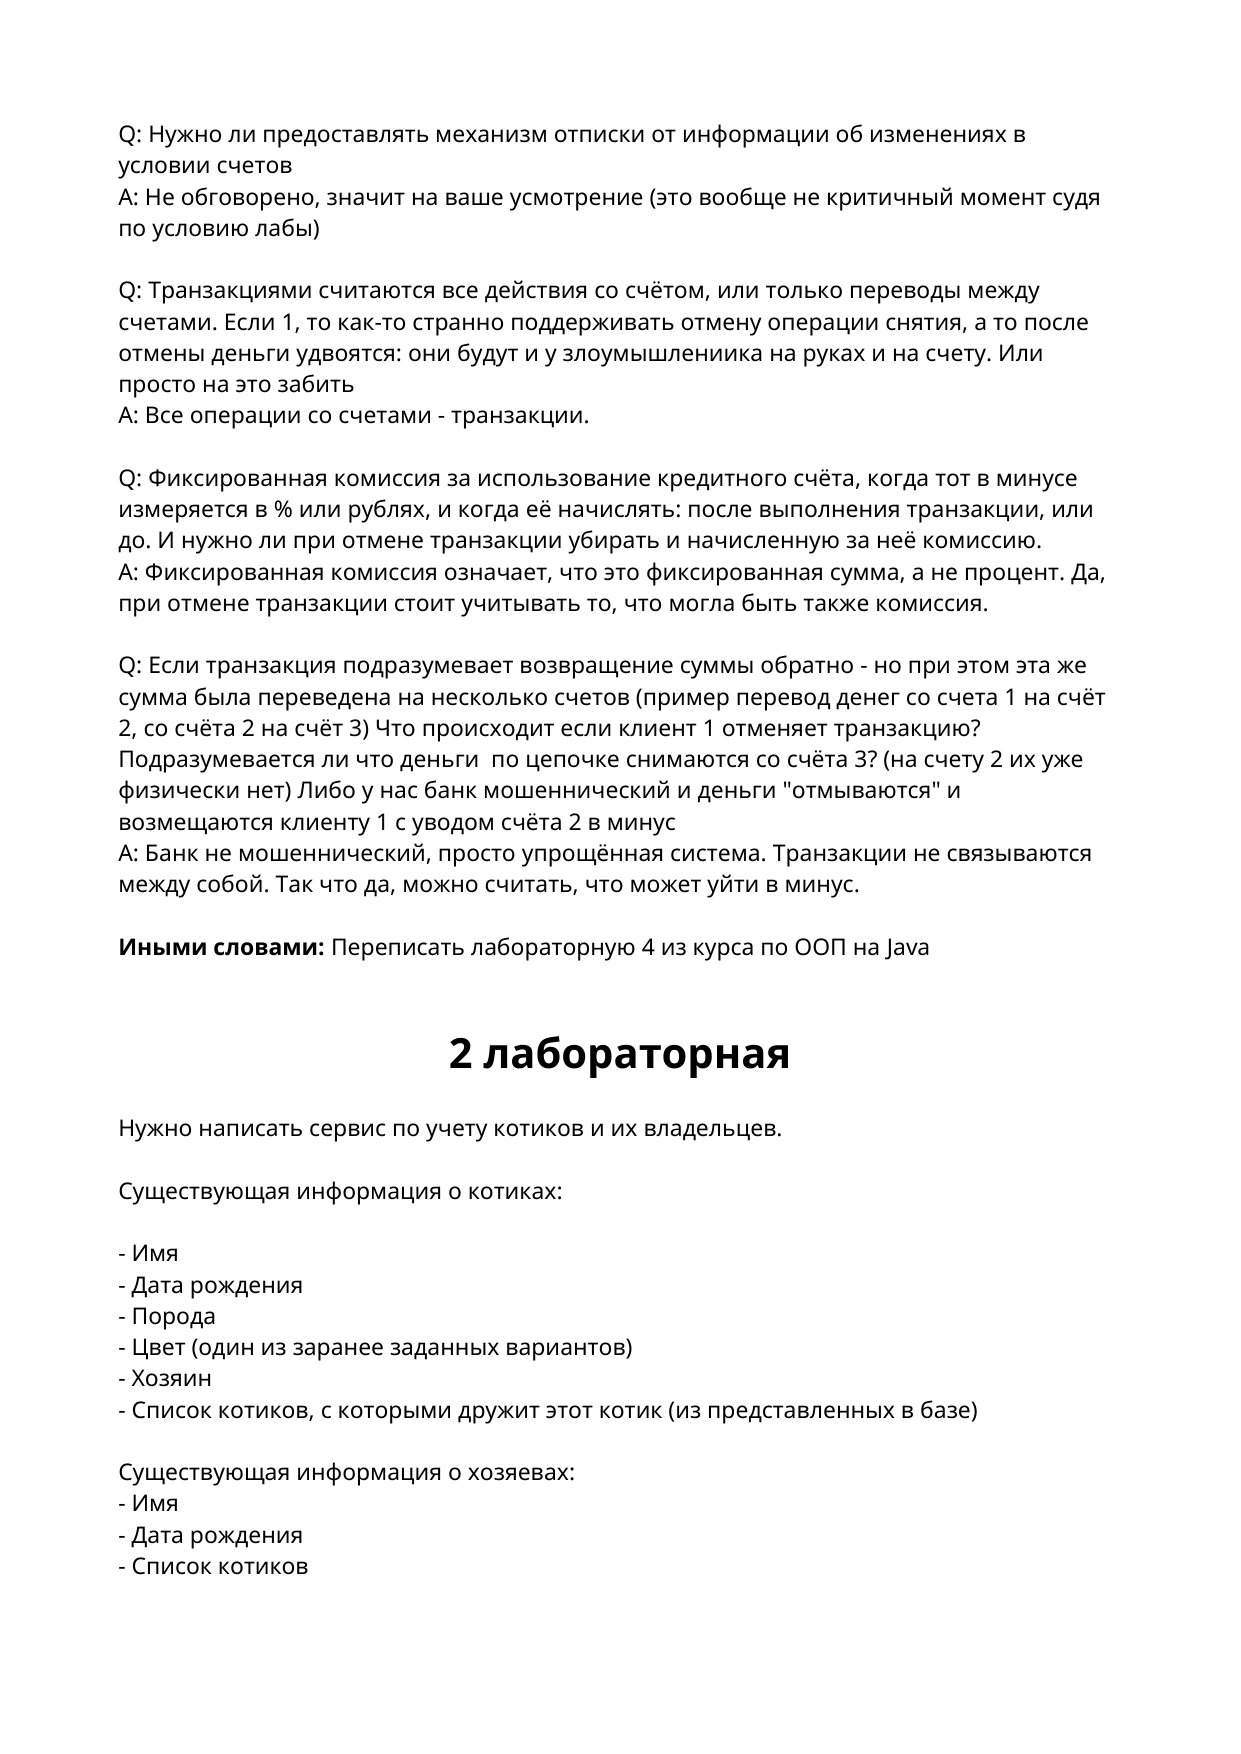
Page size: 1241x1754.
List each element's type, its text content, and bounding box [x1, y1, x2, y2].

text Нужно написать сервис по учету котиков и их владельцев. Существующая информация о котиках: - Имя [118, 1112, 1122, 1269]
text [118, 1550, 1122, 1612]
text - Дата рождения [118, 1519, 1122, 1550]
text 2 лабораторная [118, 1024, 1122, 1081]
text Иными словами: Переписать лабораторную 4 из курса по ООП на Java [118, 931, 1122, 962]
text A: Все операции со счетами - транзакции. [118, 399, 1122, 431]
text Q: Нужно ли предоставлять механизм отписки от информации об изменениях в условии счетов [118, 118, 1122, 181]
text A: Банк не мошеннический, просто упрощённая система. Транзакции не связываются между собой. Так что да, можно считать, что может уйти в минус. [118, 837, 1122, 899]
text A: Не обговорено, значит на ваше усмотрение (это вообще не критичный момент судя по условию лабы) [118, 181, 1122, 243]
text Q: Фиксированная комиссия за использование кредитного счёта, когда тот в минусе измеряется в % или рублях, и когда её начислять: после выполнения транзакции, или до. И нужно ли при отмене транзакции убирать и начисленную за неё комиссию. [118, 462, 1122, 556]
text A: Фиксированная комиссия означает, что это фиксированная сумма, а не процент. Да, при отмене транзакции стоит учитывать то, что могла быть также комиссия. [118, 556, 1122, 618]
text Q: Транзакциями считаются все действия со счётом, или только переводы между счетами. Если 1, то как-то странно поддерживать отмену операции снятия, а то после отмены деньги удвоятся: они будут и у злоумышлениика на руках и на счету. Или просто на это забить [118, 274, 1122, 399]
text Q: Если транзакция подразумевает возвращение суммы обратно - но при этом эта же сумма была переведена на несколько счетов (пример перевод денег со счета 1 на счёт 2, со счёта 2 на счёт 3) Что происходит если клиент 1 отменяет транзакцию? [118, 649, 1122, 743]
text Подразумевается ли что деньги по цепочке снимаются со счёта 3? (на счету 2 их уже физически нет) Либо у нас банк мошеннический и деньги "отмываются" и возмещаются клиенту 1 с уводом счёта 2 в минус [118, 743, 1122, 837]
text - Дата рождения - Порода - Цвет (один из заранее заданных вариантов) - Хозяин - Список котиков, с которыми дружит этот котик (из представленных в базе) Существующая информация о хозяевах: - Имя [118, 1269, 1122, 1519]
